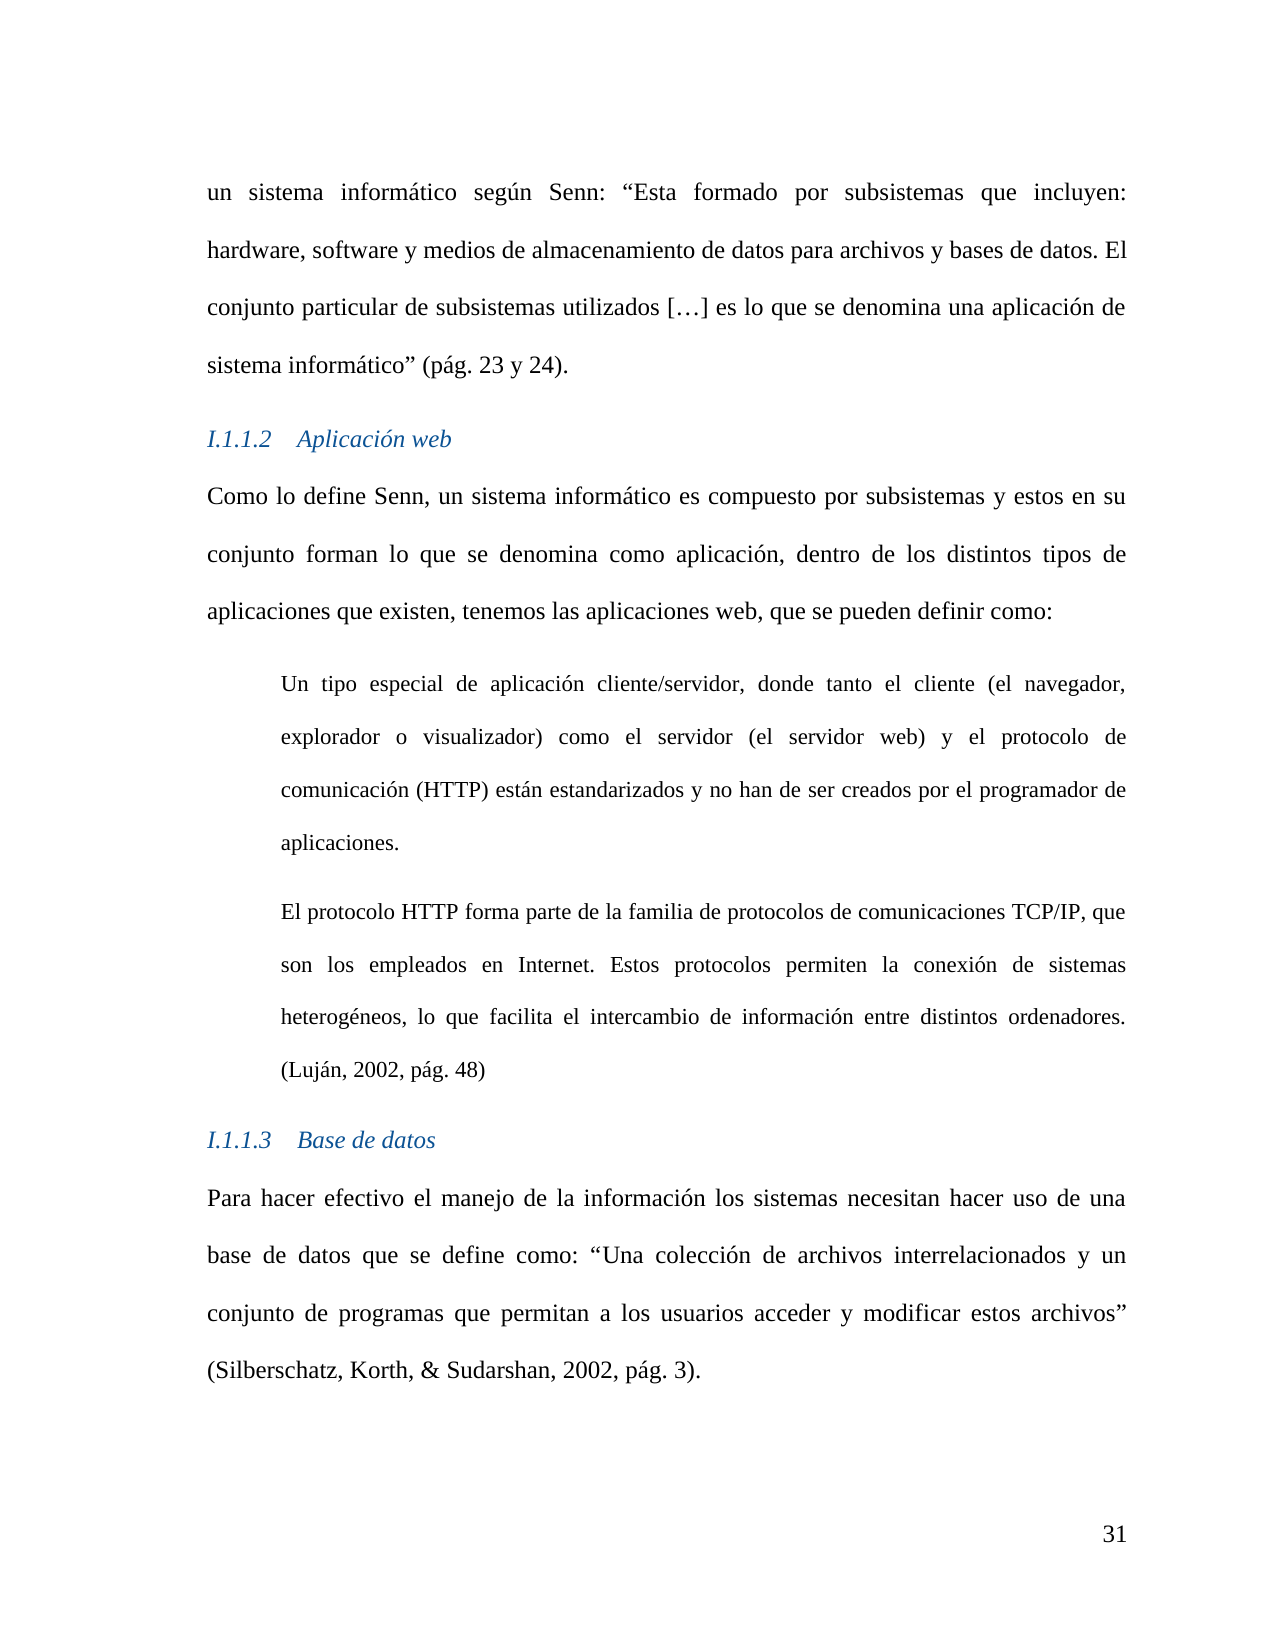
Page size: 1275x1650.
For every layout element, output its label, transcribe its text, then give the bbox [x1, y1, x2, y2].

text Como lo define Senn, un sistema informático es compuesto por subsistemas y estos en su conjunto forman lo que se denomina como aplicación, dentro de los distintos tipos de aplicaciones que existen, tenemos las aplicaciones web, que se pueden definir como: [207, 481, 1127, 625]
text El protocolo HTTP forma parte de la familia de protocolos de comunicaciones TCP/IP, que son los empleados en Internet. Estos protocolos permiten la conexión de sistemas heterogéneos, lo que facilita el intercambio de información entre distintos ordenadores. [281, 898, 1127, 1082]
subtitle Base de datos [207, 1126, 1127, 1154]
subtitle Aplicación web [207, 424, 1127, 453]
text Para hacer efectivo el manejo de la información los sistemas necesitan hacer uso de una base de datos que se define como: “Una colección de archivos interrelacionados y un conjunto de programas que permitan a los usuarios acceder y modificar estos archivos”. [207, 1183, 1127, 1384]
text Un tipo especial de aplicación cliente/servidor, donde tanto el cliente (el navegador, explorador o visualizador) como el servidor (el servidor web) y el protocolo de comunicación (HTTP) están estandarizados y no han de ser creados por el programador de aplicaciones. [281, 671, 1127, 855]
